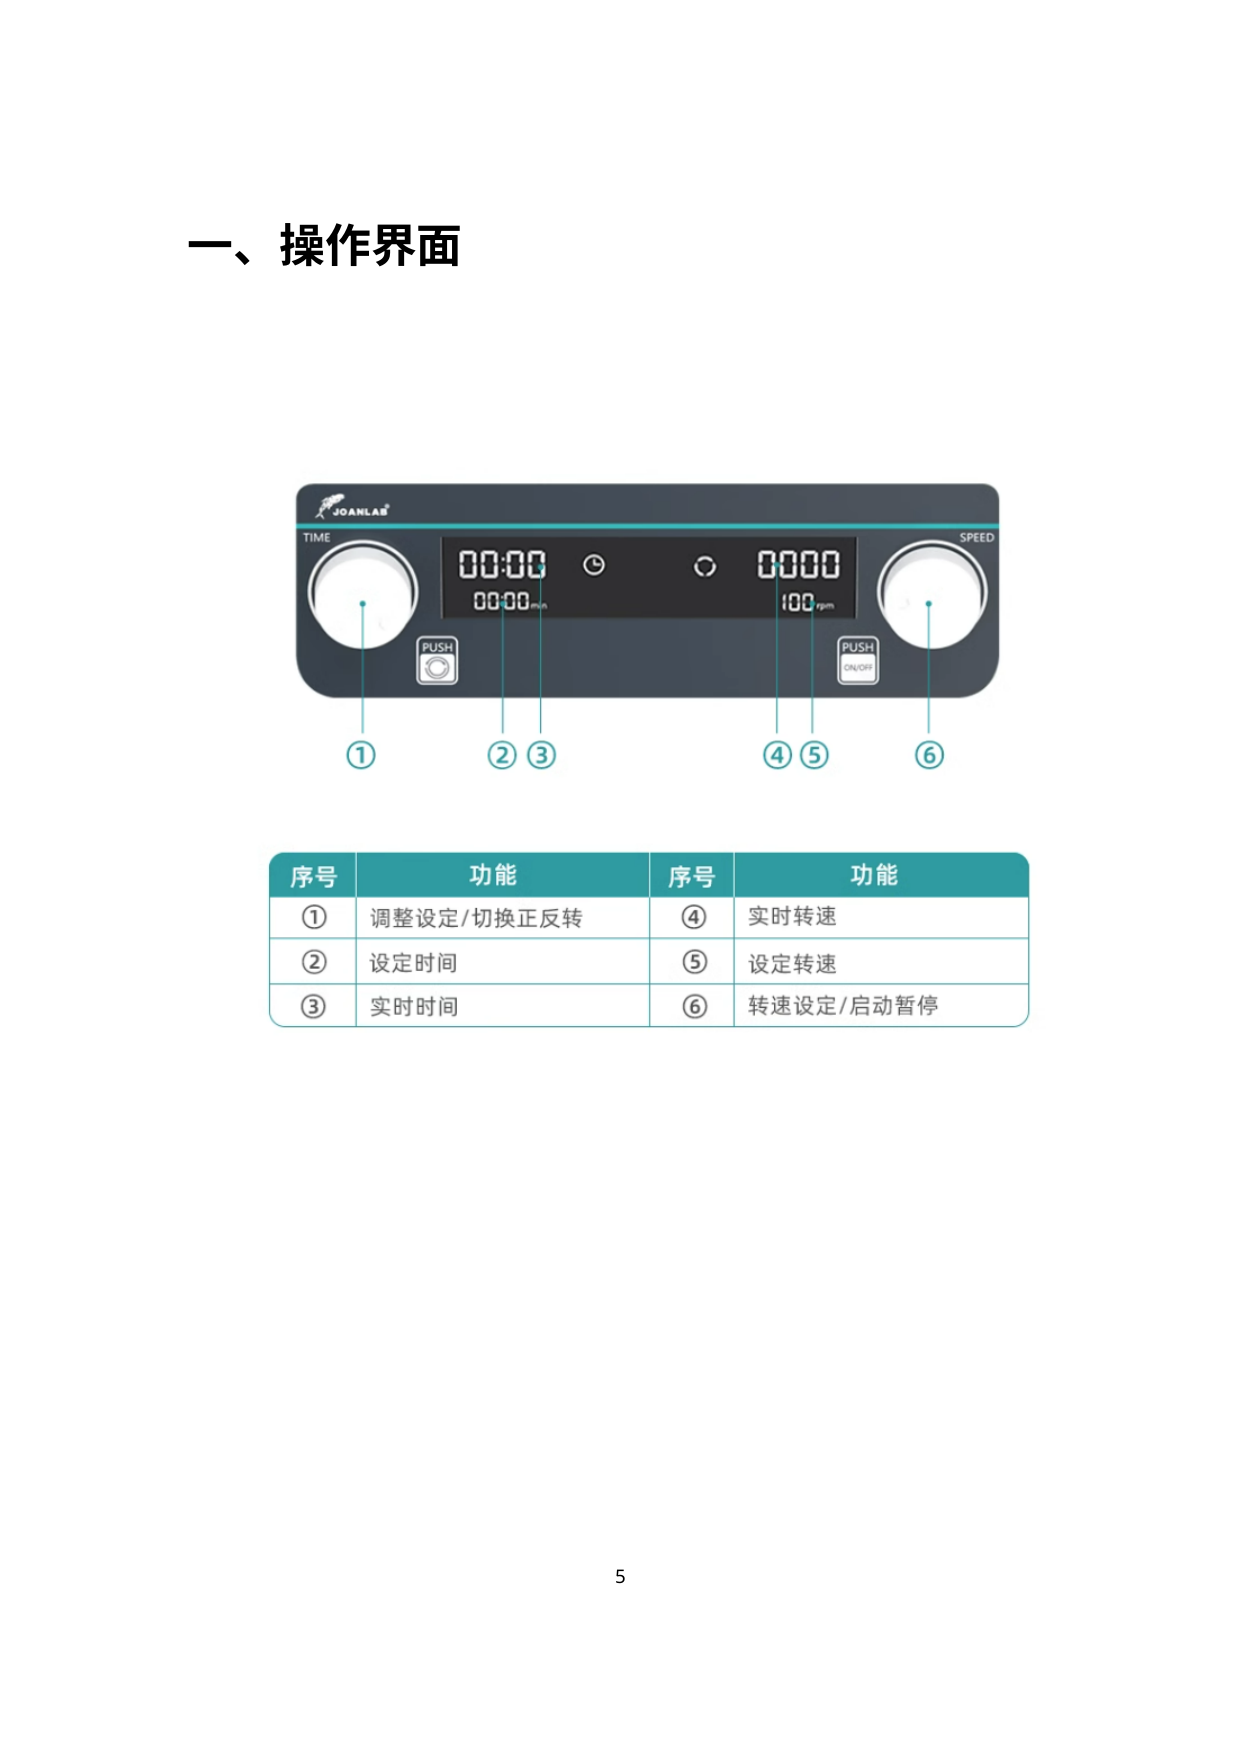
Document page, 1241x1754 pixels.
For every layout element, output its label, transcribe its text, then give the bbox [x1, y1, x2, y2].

picture [187, 418, 1053, 1060]
subtitle 一、操作界面 [187, 193, 1053, 291]
